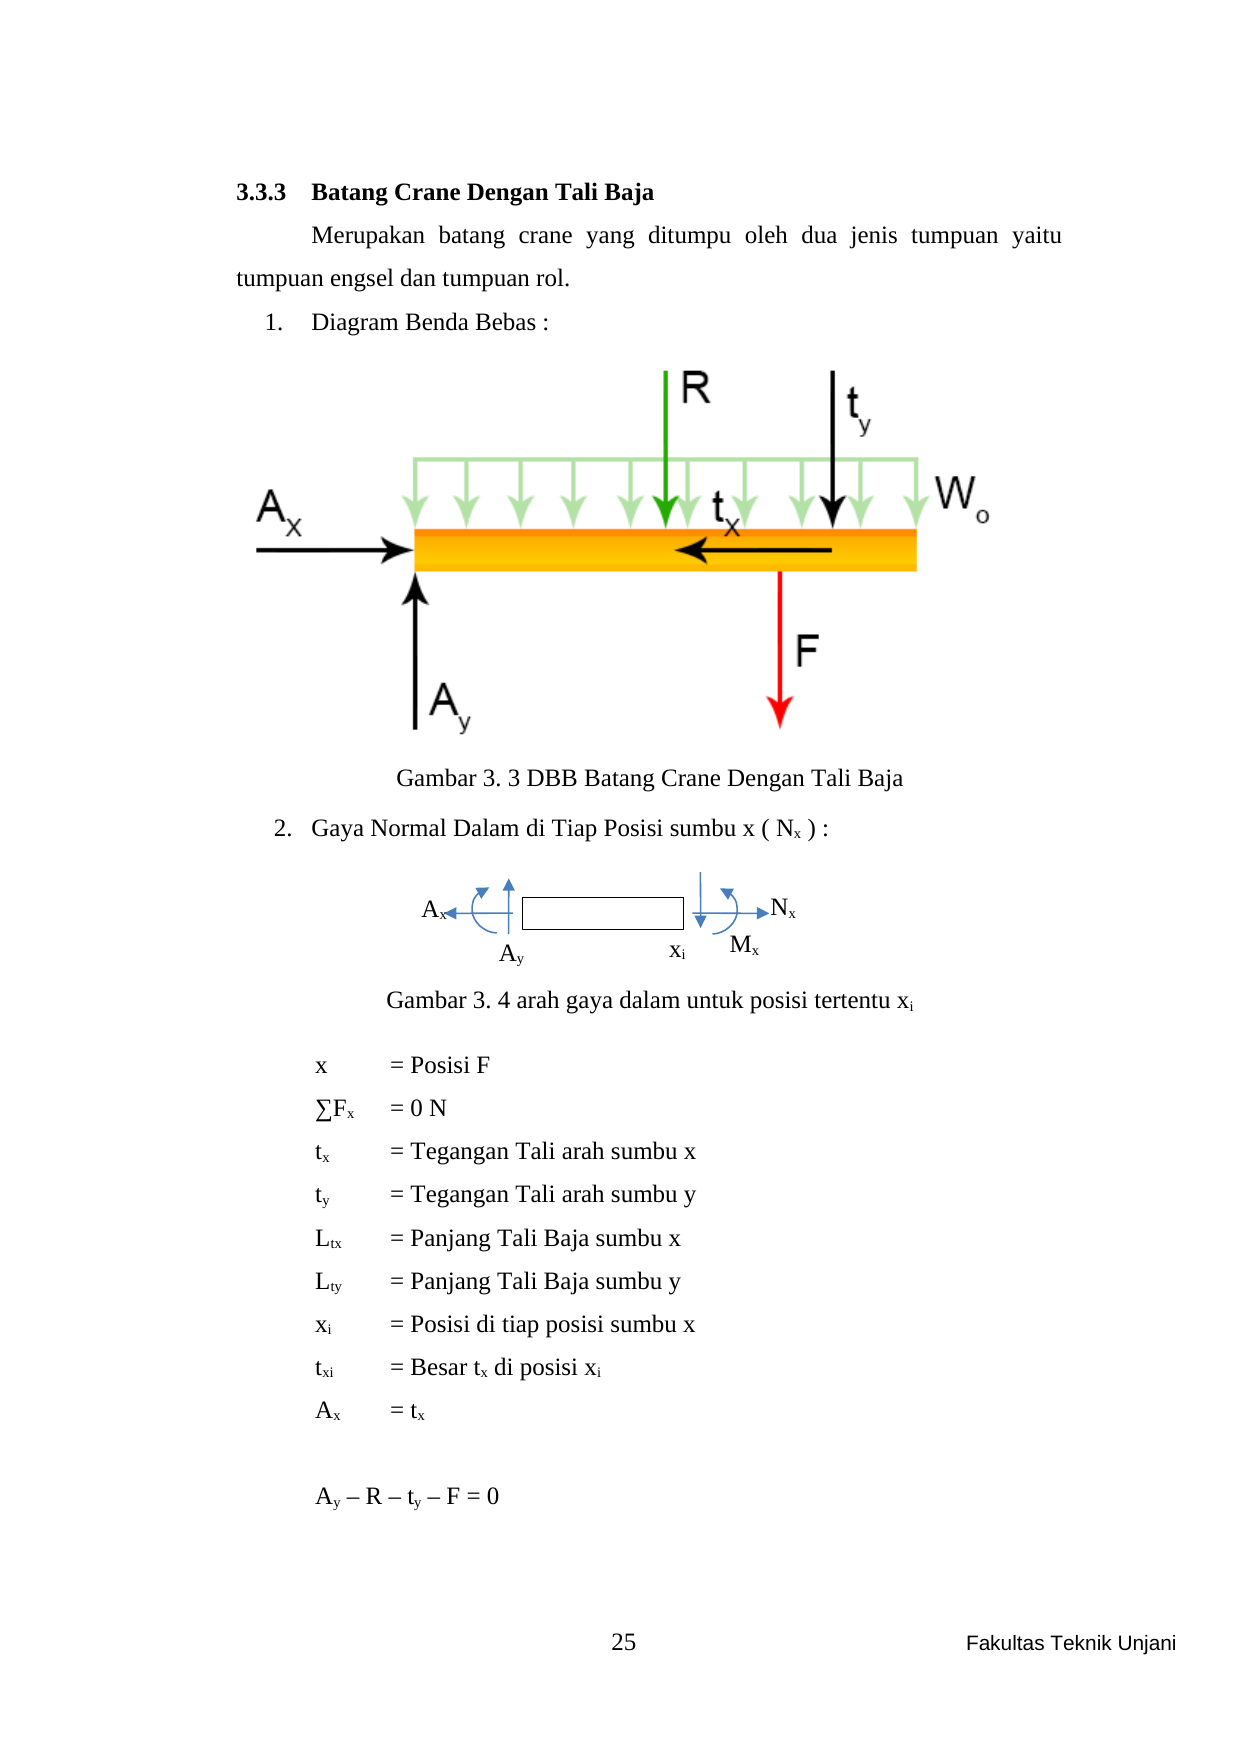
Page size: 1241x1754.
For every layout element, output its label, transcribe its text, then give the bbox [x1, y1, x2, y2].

text Merupakan batang crane yang ditumpu oleh dua jenis tumpuan yaitu tumpuan engsel dan tumpuan rol. [236, 220, 1063, 292]
list Gaya Normal Dalam di Tiap Posisi sumbu x ( Nx ) : [274, 813, 1063, 842]
list Diagram Benda Bebas : [264, 307, 1063, 335]
picture [236, 349, 1005, 749]
text Gambar 3. 3 DBB Batang Crane Dengan Tali Baja [236, 763, 1063, 792]
text Gambar 3. 4 arah gaya dalam untuk posisi tertentu xi [236, 986, 1063, 1014]
subtitle 3.3.3 Batang Crane Dengan Tali Baja [236, 177, 1063, 206]
